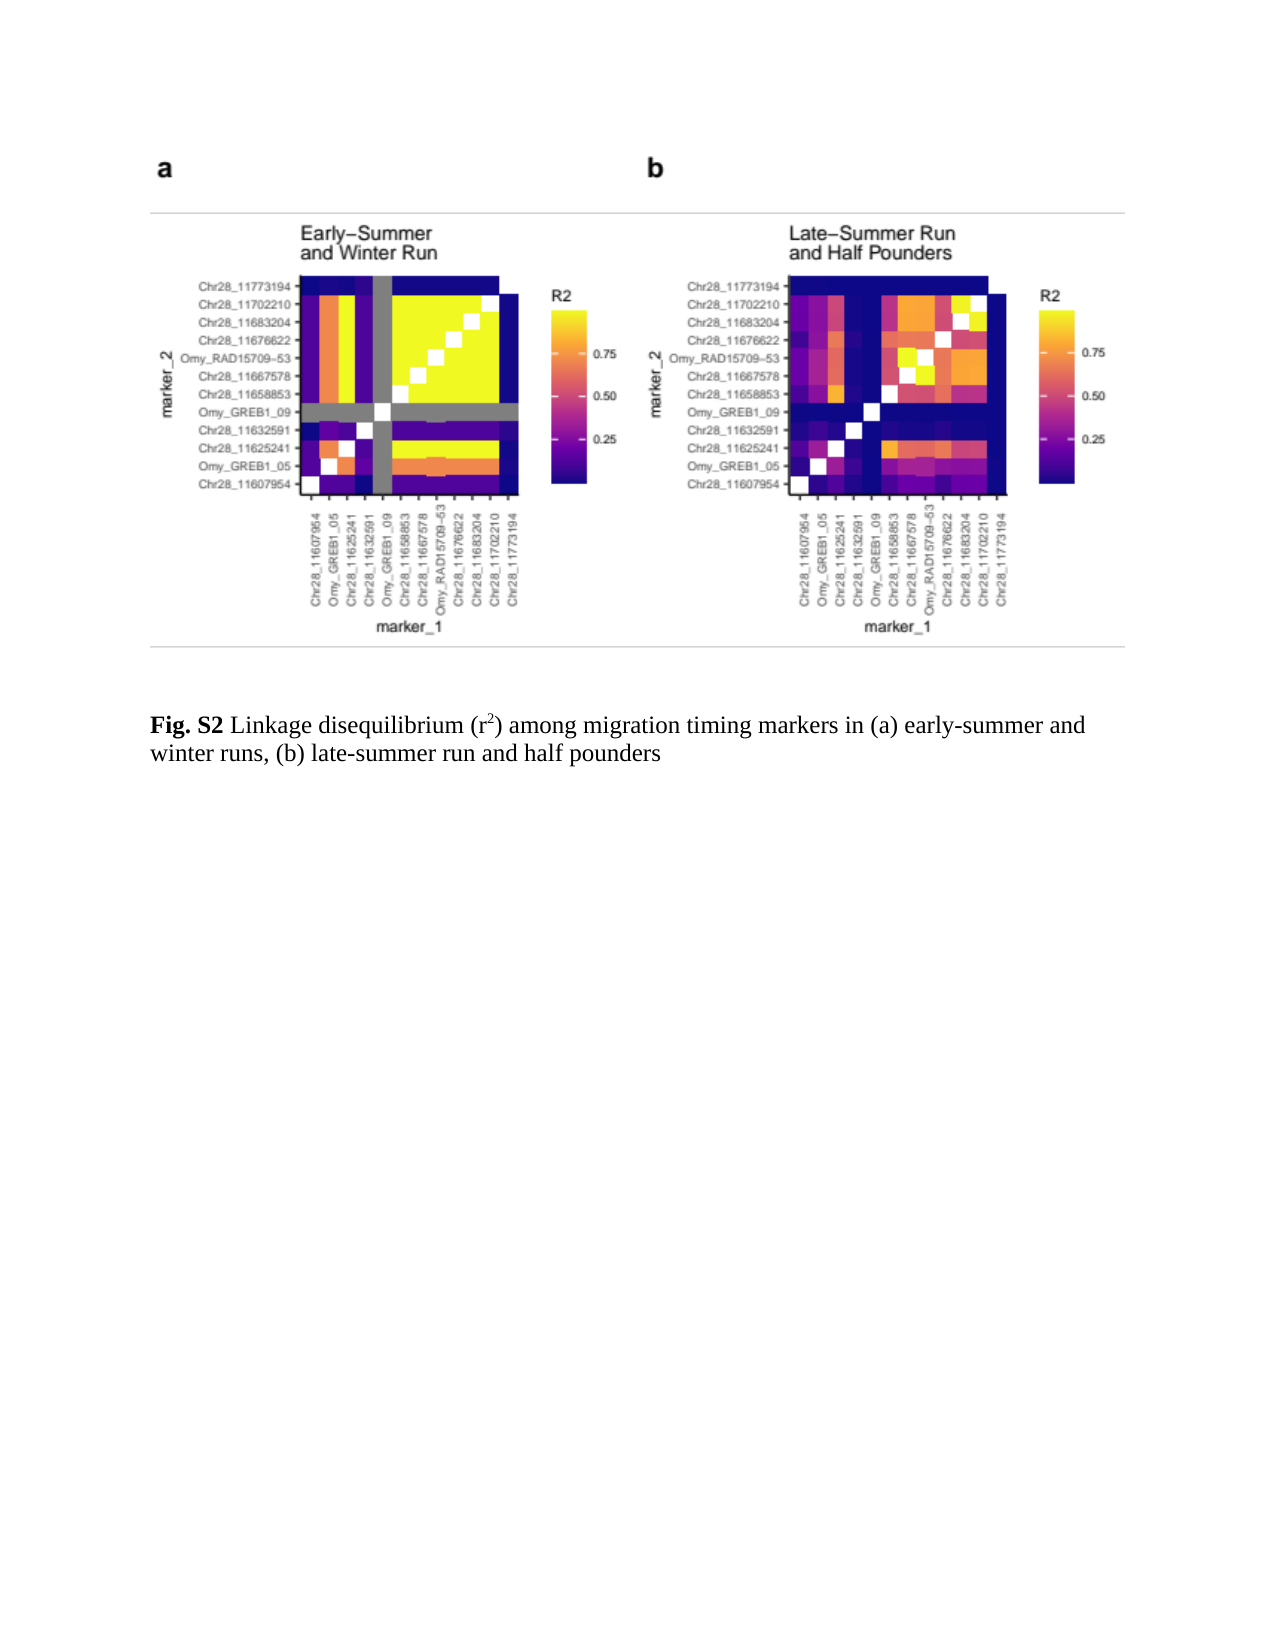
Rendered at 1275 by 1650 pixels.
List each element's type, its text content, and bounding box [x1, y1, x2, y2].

text Fig. S2 Linkage disequilibrium (r2) among migration timing markers in (a) early-summer and winter runs, (b) late-summer run and half pounders [150, 710, 1125, 767]
